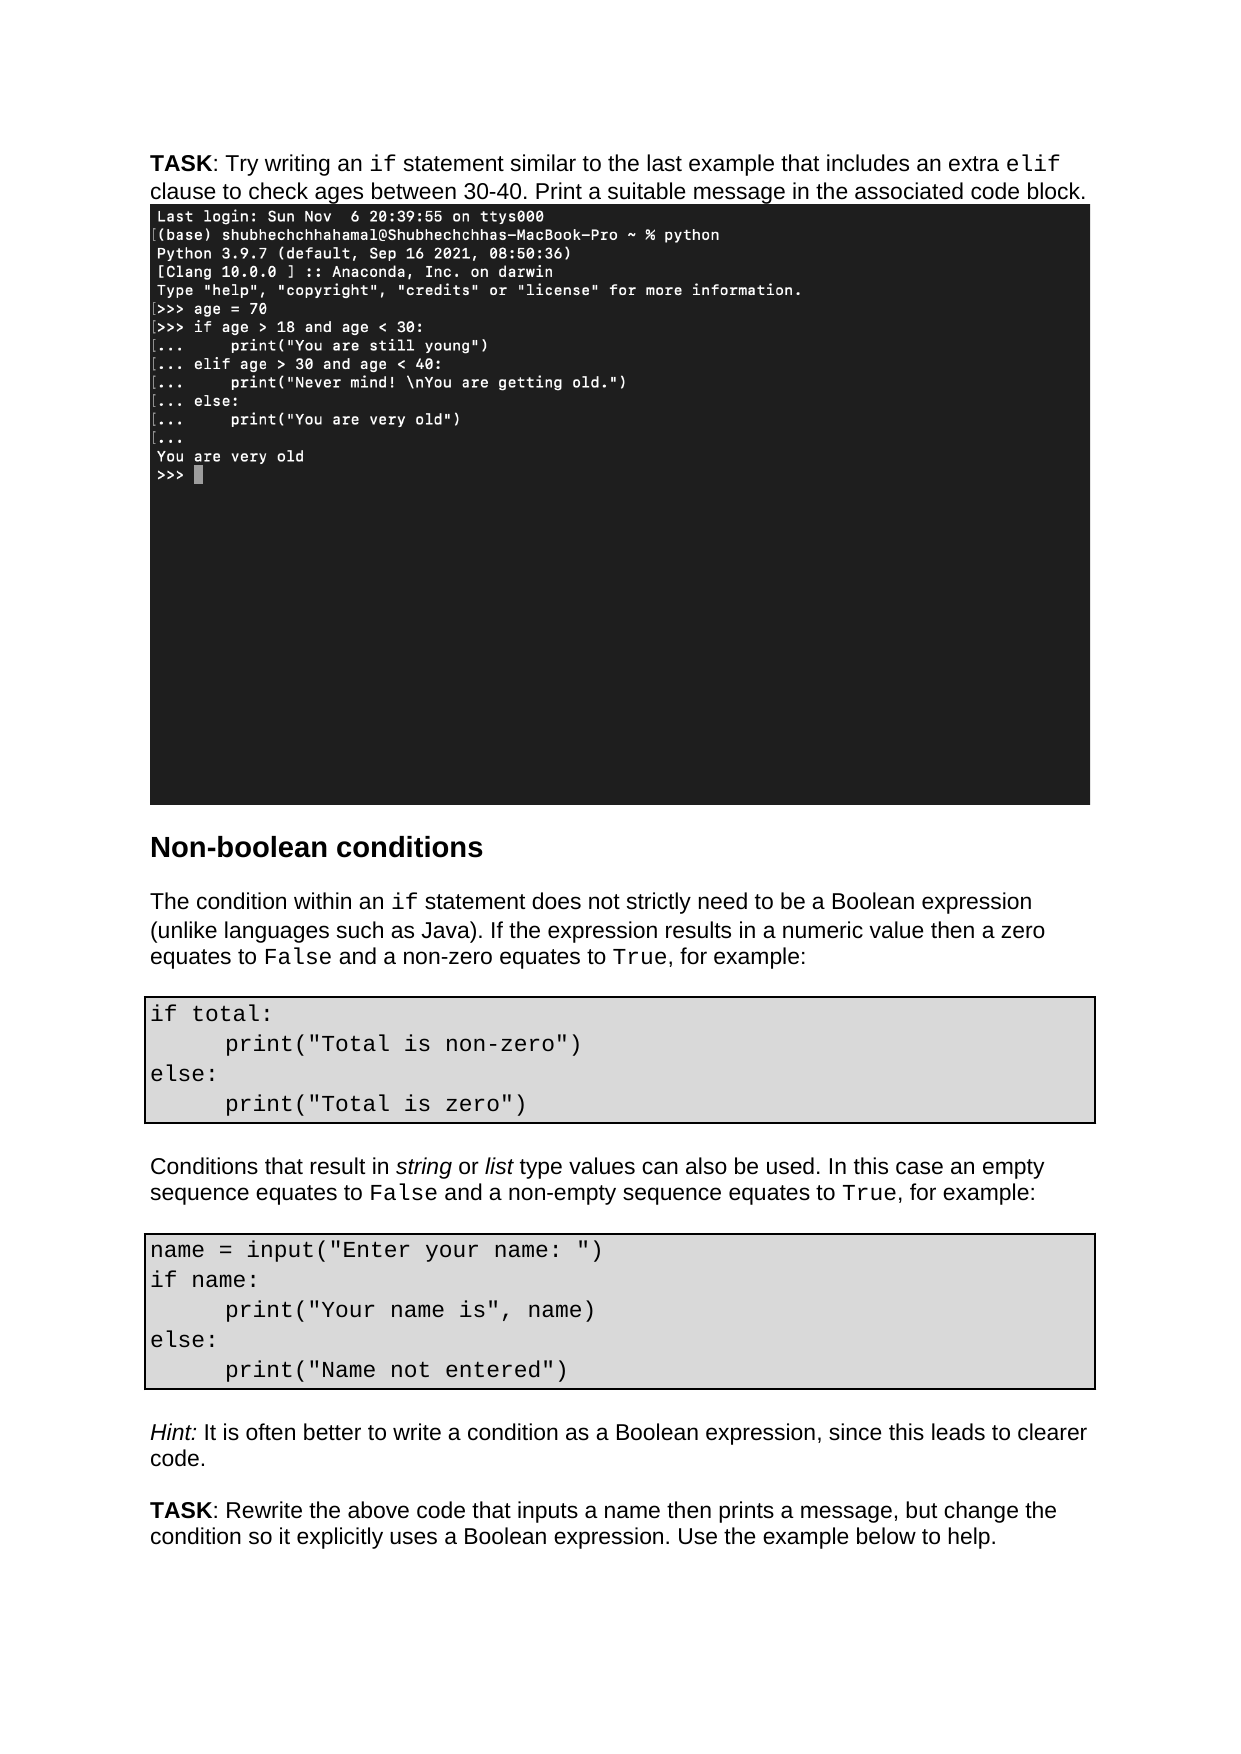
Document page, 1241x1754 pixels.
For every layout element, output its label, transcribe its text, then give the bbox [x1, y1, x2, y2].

text print("Your name is", name) [146, 1292, 1094, 1322]
text Non-boolean conditions [150, 830, 1090, 863]
text print("Name not entered") [146, 1352, 1094, 1388]
text else: [146, 1322, 1094, 1352]
text print("Total is zero") [146, 1086, 1094, 1122]
text Conditions that result in string or list type values can also be used. In this case an empty sequence equates to False and a non-empty sequence equates to True, for example: [150, 1153, 1090, 1208]
text name = input("Enter your name: ") [146, 1235, 1094, 1262]
text TASK: Rewrite the above code that inputs a name then prints a message, but change the condition so it explicitly uses a Boolean expression. Use the example below to help. [150, 1497, 1090, 1549]
picture [150, 204, 1091, 805]
text print("Total is non-zero") [146, 1026, 1094, 1056]
text Hint: It is often better to write a condition as a Boolean expression, since this leads to clearer code. [150, 1419, 1090, 1472]
text The condition within an if statement does not strictly need to be a Boolean expression (unlike languages such as Java). If the expression results in a numeric value then a zero equates to False and a non-zero equates to True, for example: [150, 888, 1090, 971]
text else: [146, 1056, 1094, 1086]
text if name: [146, 1262, 1094, 1292]
text if total: [146, 998, 1094, 1026]
text TASK: Try writing an if statement similar to the last example that includes an extra elif clause to check ages between 30-40. Print a suitable message in the associated code block. [150, 150, 1090, 204]
